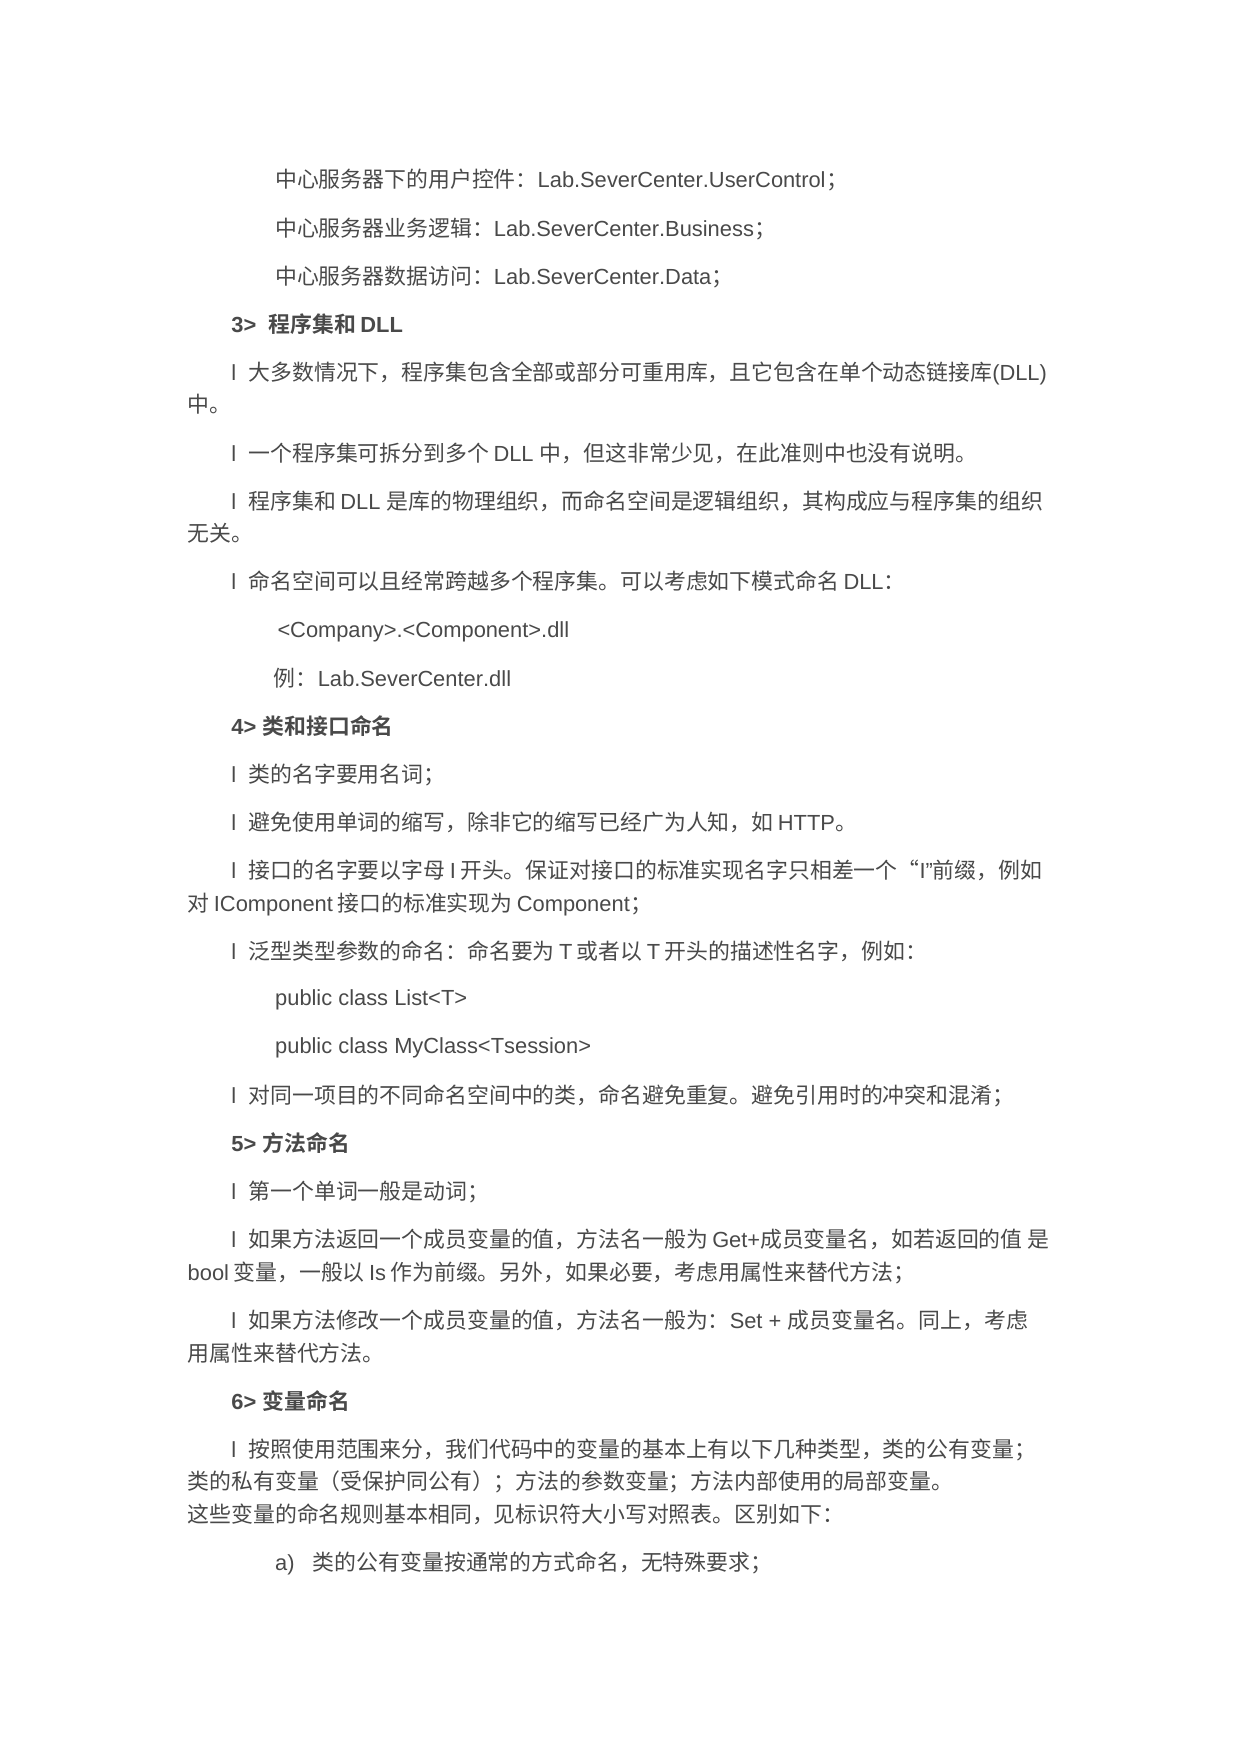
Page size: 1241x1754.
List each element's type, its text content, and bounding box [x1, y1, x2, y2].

text 中心服务器业务逻辑：Lab.SeverCenter.Business； [187, 210, 1053, 243]
text public class MyClass<Tsession> [187, 1029, 1053, 1062]
text <Company>.<Component>.dll [187, 612, 1053, 644]
text l 避免使用单词的缩写，除非它的缩写已经广为人知，如HTTP。 [187, 804, 1053, 837]
text l 类的名字要用名词； [187, 756, 1053, 789]
text 例：Lab.SeverCenter.dll [187, 660, 1053, 693]
text l 程序集和DLL 是库的物理组织，而命名空间是逻辑组织，其构成应与程序集的组织无关。 [187, 483, 1053, 548]
text l 如果方法返回一个成员变量的值，方法名一般为Get+成员变量名，如若返回的值 是bool变量，一般以Is作为前缀。另外，如果必要，考虑用属性来替代方法； [187, 1222, 1053, 1287]
text 中心服务器下的用户控件：Lab.SeverCenter.UserControl； [187, 162, 1053, 194]
text 4> 类和接口命名 [187, 708, 1053, 741]
text 6> 变量命名 [187, 1383, 1053, 1416]
text l 第一个单词一般是动词； [187, 1174, 1053, 1206]
text 中心服务器数据访问：Lab.SeverCenter.Data； [187, 258, 1053, 291]
text l 一个程序集可拆分到多个DLL 中，但这非常少见，在此准则中也没有说明。 [187, 435, 1053, 468]
text 5> 方法命名 [187, 1126, 1053, 1158]
text l 接口的名字要以字母I开头。保证对接口的标准实现名字只相差一个“I”前缀，例如对IComponent接口的标准实现为Component； [187, 853, 1053, 918]
text a) 类的公有变量按通常的方式命名，无特殊要求； [187, 1544, 1053, 1577]
text l 大多数情况下，程序集包含全部或部分可重用库，且它包含在单个动态链接库(DLL) 中。 [187, 354, 1053, 419]
text l 命名空间可以且经常跨越多个程序集。可以考虑如下模式命名DLL： [187, 564, 1053, 596]
text public class List<T> [187, 981, 1053, 1014]
text l 如果方法修改一个成员变量的值，方法名一般为：Set + 成员变量名。同上，考虑 用属性来替代方法。 [187, 1303, 1053, 1368]
text l 对同一项目的不同命名空间中的类，命名避免重复。避免引用时的冲突和混淆； [187, 1078, 1053, 1110]
text l 按照使用范围来分，我们代码中的变量的基本上有以下几种类型，类的公有变量；类的私有变量（受保护同公有）；方法的参数变量；方法内部使用的局部变量。 这些变量的命名规则基本相同，见标识符大小写对照表。区别如下： [187, 1431, 1053, 1529]
text l 泛型类型参数的命名：命名要为T或者以T开头的描述性名字，例如： [187, 933, 1053, 966]
text 3> 程序集和DLL [187, 306, 1053, 339]
